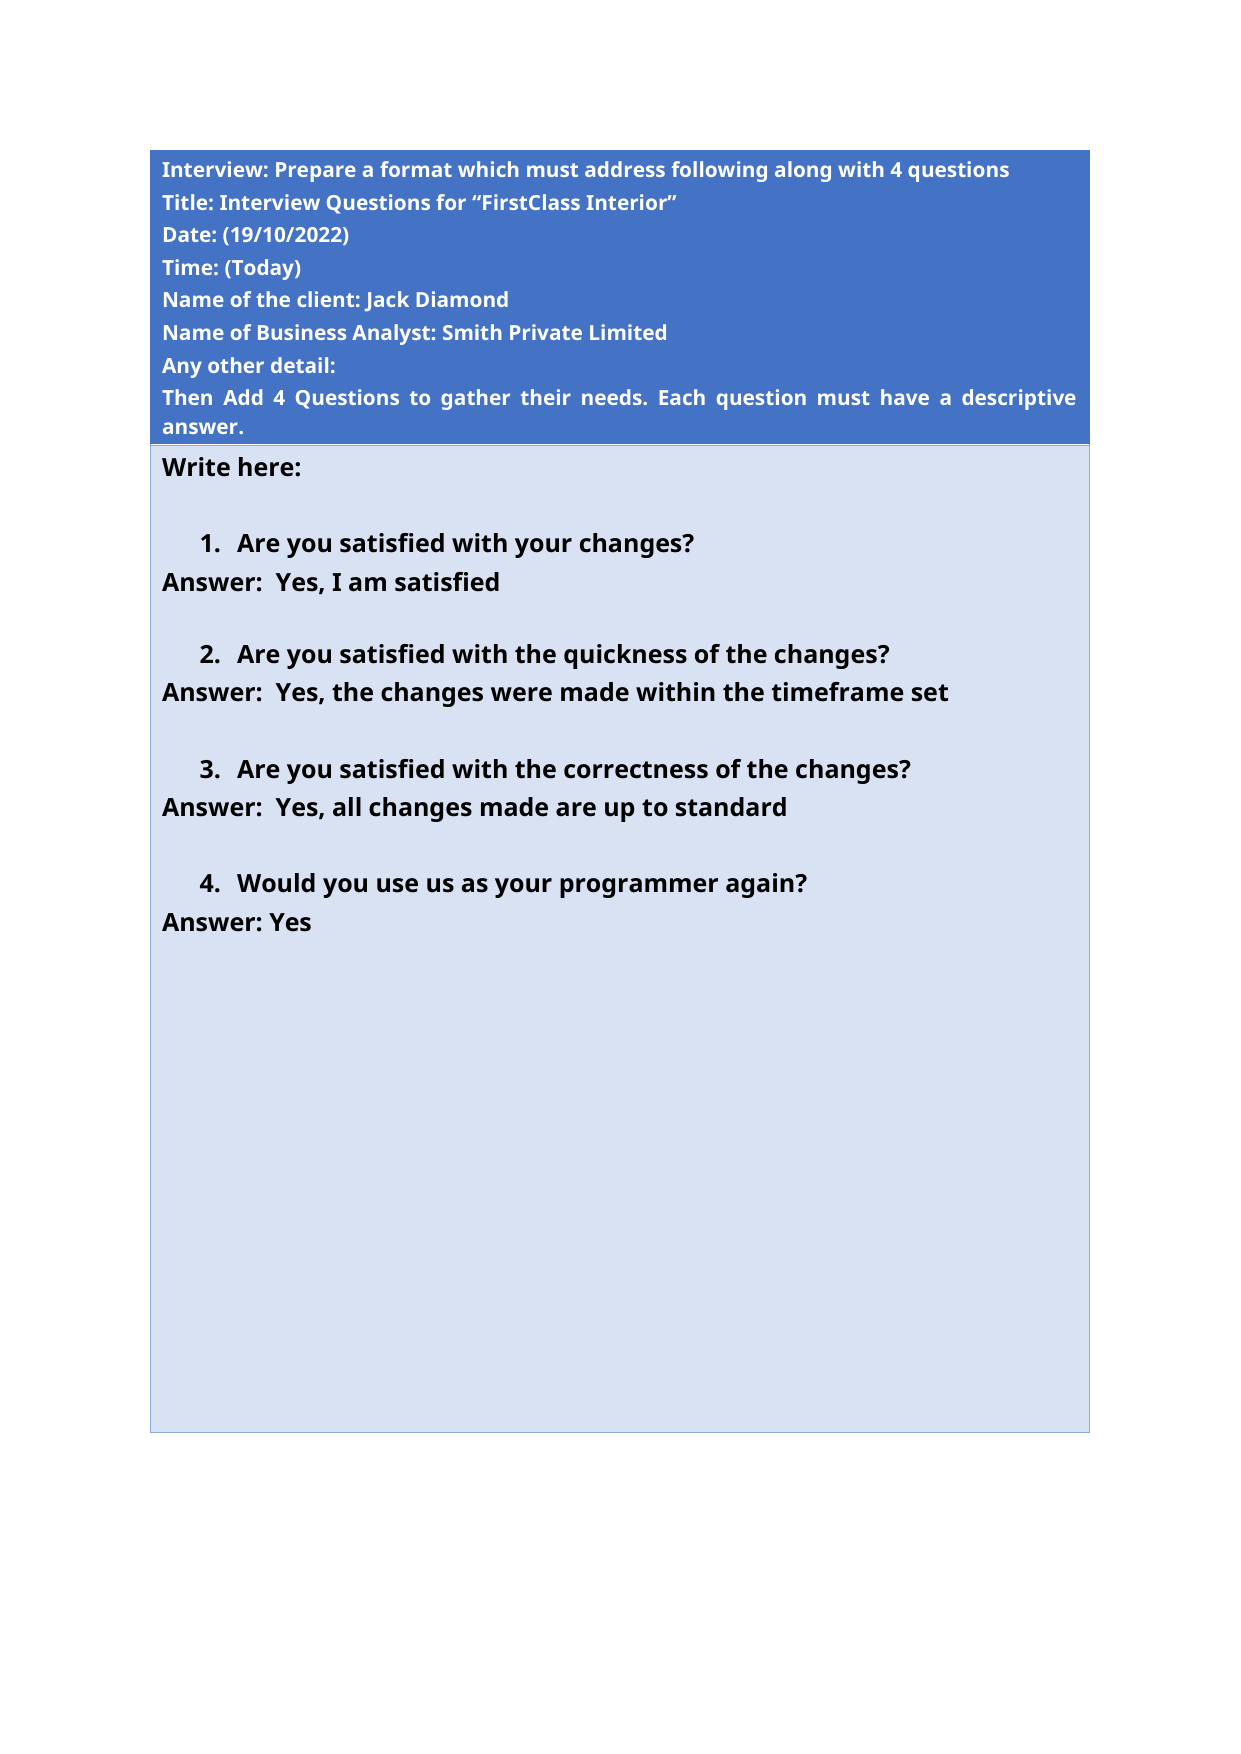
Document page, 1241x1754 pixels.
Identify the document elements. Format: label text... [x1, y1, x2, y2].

table_header Interview: Prepare a format which must address following along with 4 questions Title: Interview Questions for “FirstClass Interior” Date: (19/10/2022) Time: (Today) Name of the client: Jack Diamond Name of Business Analyst: Smith Private Limited Any other detail: Then Add 4 Questions to gather their needs. Each question must have a descriptive answer. [151, 151, 1089, 444]
table_cell Write here: Are you satisfied with your changes? Answer: Yes, I am satisfied Are you satisfied with the quickness of the changes? Answer: Yes, the changes were made within the timeframe set Are you satisfied with the correctness of the changes? Answer: Yes, all changes made are up to standard Would you use us as your programmer again? Answer: Yes [151, 446, 1089, 1432]
